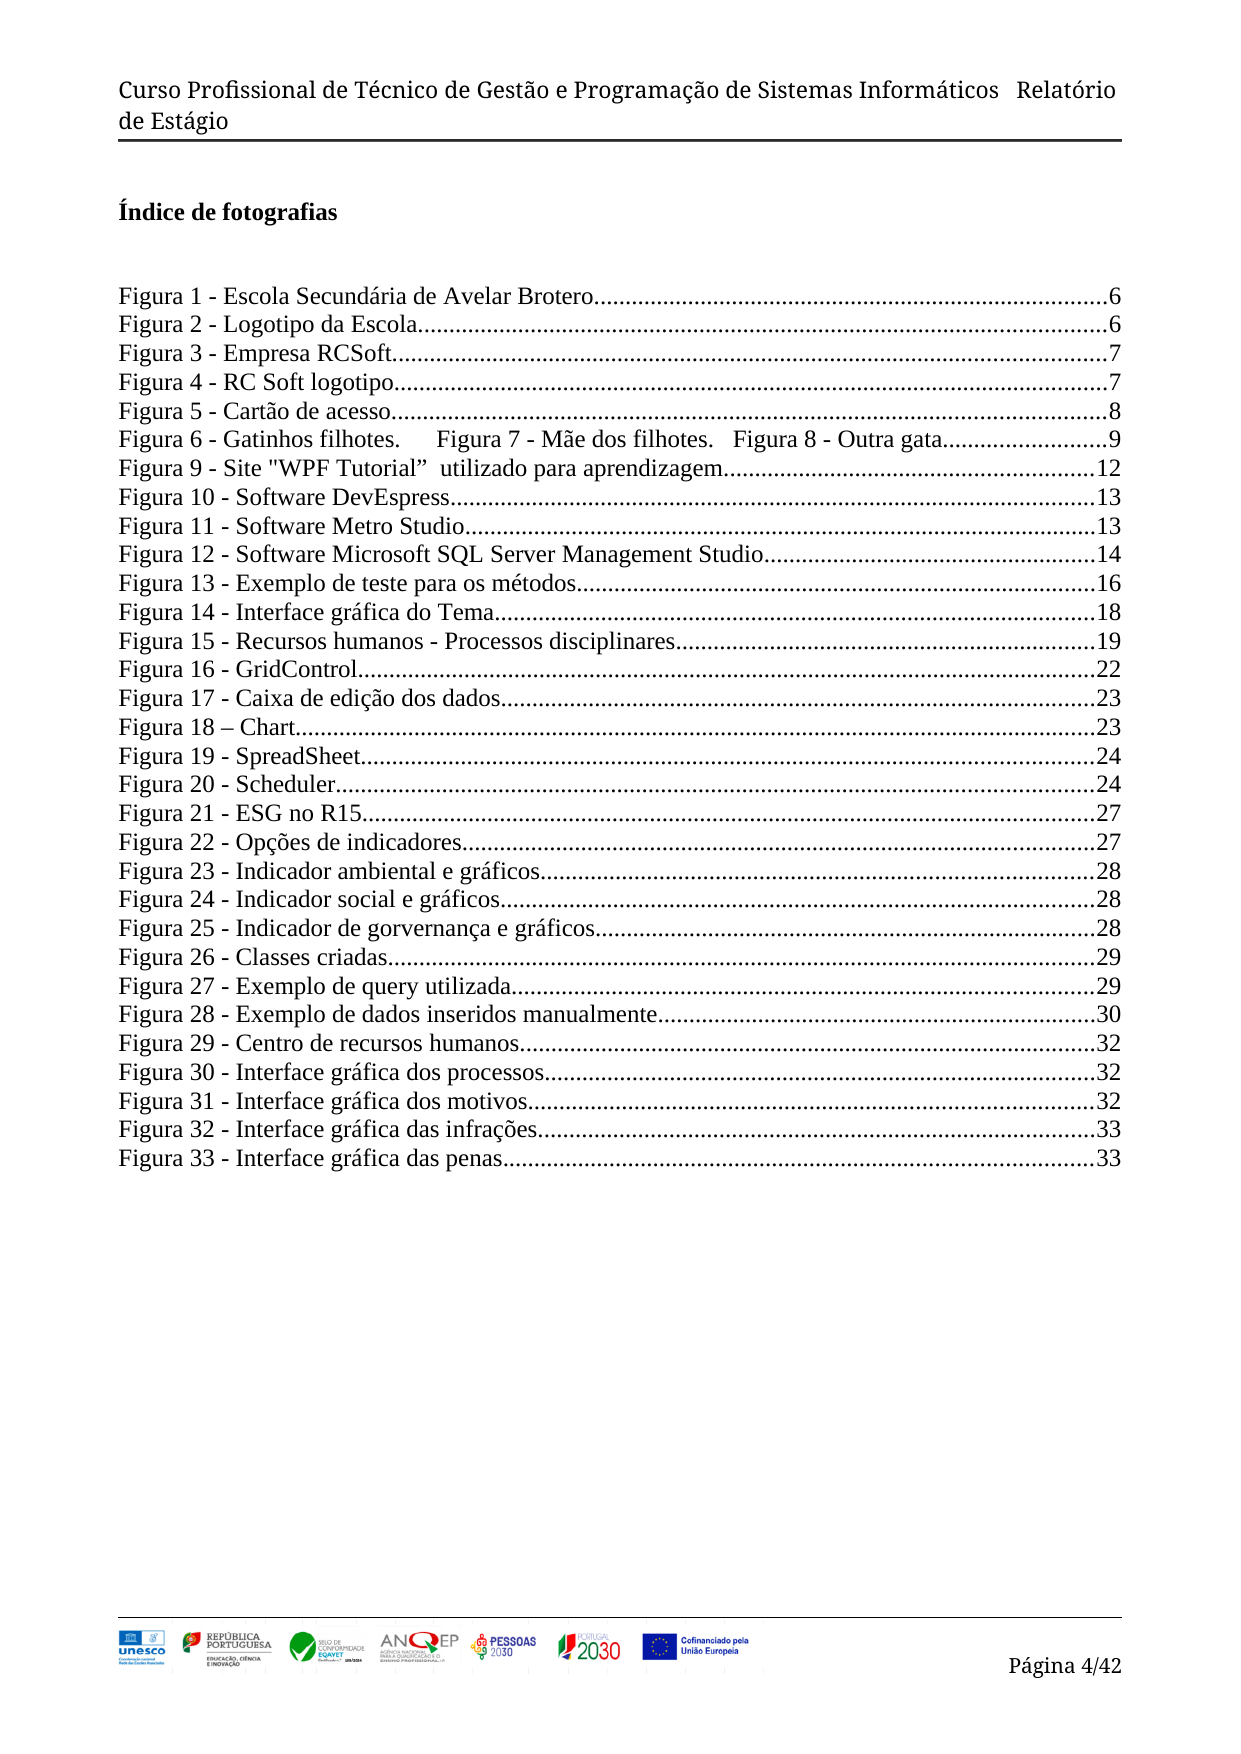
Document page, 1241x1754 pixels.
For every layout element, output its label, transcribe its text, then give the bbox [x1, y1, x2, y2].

text Figura 14 - Interface gráfica do Tema 18 [118, 597, 1122, 626]
text Figura 22 - Opções de indicadores. 27 [118, 827, 1122, 856]
text Figura 24 - Indicador social e gráficos. 28 [118, 884, 1122, 913]
picture [118, 1620, 774, 1674]
text Figura 23 - Indicador ambiental e gráficos 28 [118, 856, 1122, 884]
text Figura 19 - SpreadSheet 24 [118, 741, 1122, 769]
text Figura 25 - Indicador de gorvernança e gráficos. 28 [118, 913, 1122, 942]
text Figura 6 - Gatinhos filhotes. Figura 7 - Mãe dos filhotes. Figura 8 - Outra gata. 9 [118, 424, 1122, 453]
text Figura 26 - Classes criadas. 29 [118, 942, 1122, 971]
text Figura 16 - GridControl 22 [118, 654, 1122, 683]
text Figura 27 - Exemplo de query utilizada. 29 [118, 971, 1122, 999]
text Figura 15 - Recursos humanos - Processos disciplinares. 19 [118, 626, 1122, 654]
text Figura 12 - Software Microsoft SQL Server Management Studio 14 [118, 539, 1122, 568]
text Figura 32 - Interface gráfica das infrações. 33 [118, 1114, 1122, 1143]
text Figura 4 - RC Soft logotipo. 7 [118, 367, 1122, 396]
text Figura 20 - Scheduler 24 [118, 769, 1122, 798]
text Figura 3 - Empresa RCSoft. 7 [118, 338, 1122, 367]
text Figura 2 - Logotipo da Escola. 6 [118, 309, 1122, 338]
text Figura 17 - Caixa de edição dos dados. 23 [118, 683, 1122, 712]
text Figura 30 - Interface gráfica dos processos. 32 [118, 1057, 1122, 1086]
text Índice de fotografias [118, 197, 1122, 226]
text Figura 10 - Software DevEspress 13 [118, 482, 1122, 511]
text Figura 5 - Cartão de acesso. 8 [118, 396, 1122, 424]
text Figura 21 - ESG no R15 27 [118, 798, 1122, 827]
text Figura 11 - Software Metro Studio 13 [118, 511, 1122, 539]
text Figura 33 - Interface gráfica das penas. 33 [118, 1143, 1122, 1172]
text Figura 1 - Escola Secundária de Avelar Brotero. 6 [118, 281, 1122, 309]
text Figura 18 – Chart 23 [118, 712, 1122, 741]
text Figura 28 - Exemplo de dados inseridos manualmente. 30 [118, 999, 1122, 1028]
text Figura 13 - Exemplo de teste para os métodos. 16 [118, 568, 1122, 597]
text Figura 31 - Interface gráfica dos motivos. 32 [118, 1086, 1122, 1114]
text Figura 29 - Centro de recursos humanos. 32 [118, 1028, 1122, 1057]
text Figura 9 - Site "WPF Tutorial” utilizado para aprendizagem. 12 [118, 453, 1122, 482]
